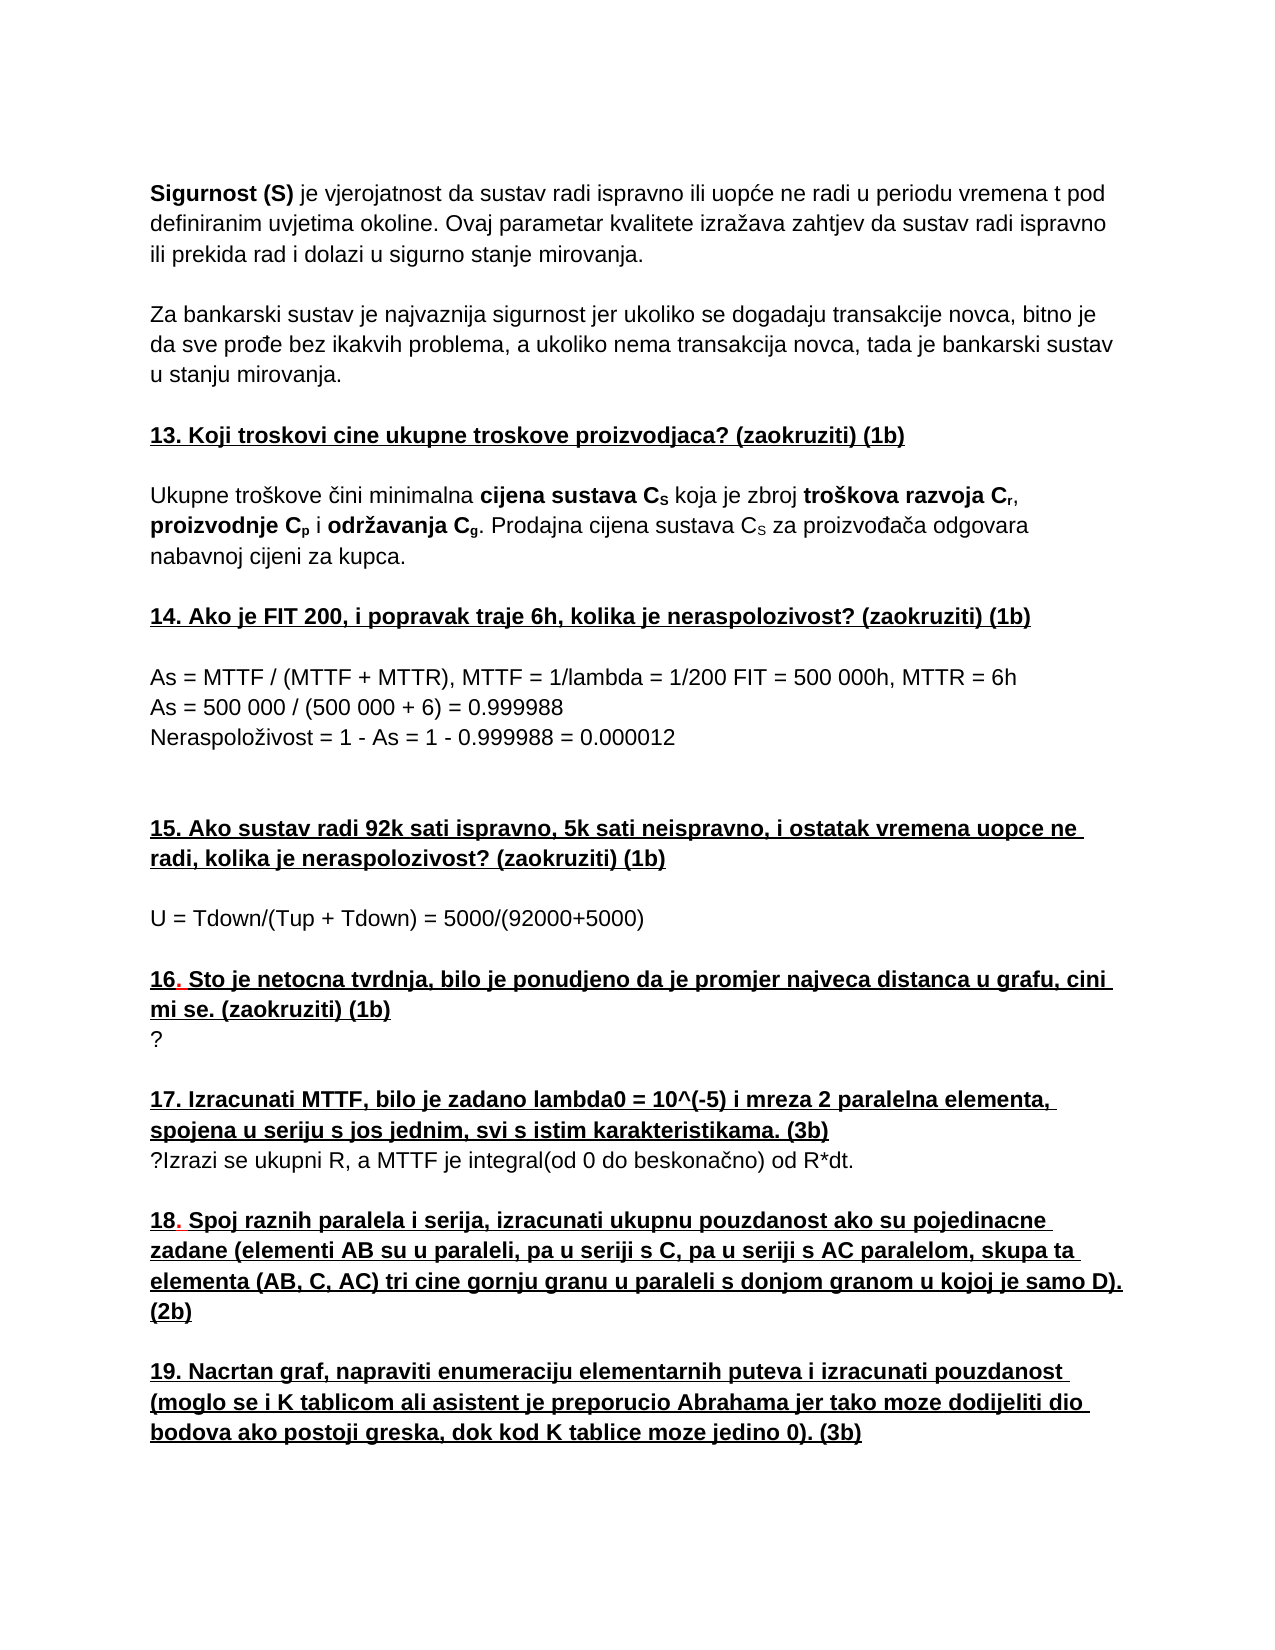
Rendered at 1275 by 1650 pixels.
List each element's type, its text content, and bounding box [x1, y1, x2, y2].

text As = MTTF / (MTTF + MTTR), MTTF = 1/lambda = 1/200 FIT = 500 000h, MTTR = 6h [150, 663, 1125, 690]
text ? [150, 1026, 1125, 1052]
text Za bankarski sustav je najvaznija sigurnost jer ukoliko se dogadaju transakcije novca, bitno je da sve prođe bez ikakvih problema, a ukoliko nema transakcija novca, tada je bankarski sustav u stanju mirovanja. [150, 301, 1125, 388]
text 18. Spoj raznih paralela i serija, izracunati ukupnu pouzdanost ako su pojedinacne zadane (elementi AB su u paraleli, pa u seriji s C, pa u seriji s AC paralelom, skupa ta elementa (AB, C, AC) tri cine gornju granu u paraleli s donjom granom u kojoj je samo D). (2b) [150, 1207, 1125, 1324]
text Ukupne troškove čini minimalna cijena sustava CS koja je zbroj troškova razvoja Cr, proizvodnje Cp i održavanja Cg. Prodajna cijena sustava CS za proizvođača odgovara nabavnoj cijeni za kupca. [150, 482, 1125, 569]
text 14. Ako je FIT 200, i popravak traje 6h, kolika je neraspolozivost? (zaokruziti) (1b) [150, 603, 1125, 629]
text 16. Sto je netocna tvrdnja, bilo je ponudjeno da je promjer najveca distanca u grafu, cini mi se. (zaokruziti) (1b) [150, 966, 1125, 1022]
text 17. Izracunati MTTF, bilo je zadano lambda0 = 10^(-5) i mreza 2 paralelna elementa, spojena u seriju s jos jednim, svi s istim karakteristikama. (3b) [150, 1086, 1125, 1143]
text Sigurnost (S) je vjerojatnost da sustav radi ispravno ili uopće ne radi u periodu vremena t pod definiranim uvjetima okoline. Ovaj parametar kvalitete izražava zahtjev da sustav radi ispravno ili prekida rad i dolazi u sigurno stanje mirovanja. [150, 180, 1125, 267]
text As = 500 000 / (500 000 + 6) = 0.999988 [150, 694, 1125, 720]
text 19. Nacrtan graf, napraviti enumeraciju elementarnih puteva i izracunati pouzdanost (moglo se i K tablicom ali asistent je preporucio Abrahama jer tako moze dodijeliti dio bodova ako postoji greska, dok kod K tablice moze jedino 0). (3b) [150, 1358, 1125, 1445]
text U = Tdown/(Tup + Tdown) = 5000/(92000+5000) [150, 905, 1125, 932]
text 13. Koji troskovi cine ukupne troskove proizvodjaca? (zaokruziti) (1b) [150, 422, 1125, 448]
text ?Izrazi se ukupni R, a MTTF je integral(od 0 do beskonačno) od R*dt. [150, 1147, 1125, 1173]
text 15. Ako sustav radi 92k sati ispravno, 5k sati neispravno, i ostatak vremena uopce ne radi, kolika je neraspolozivost? (zaokruziti) (1b) [150, 814, 1125, 871]
text Neraspoloživost = 1 - As = 1 - 0.999988 = 0.000012 [150, 724, 1125, 750]
